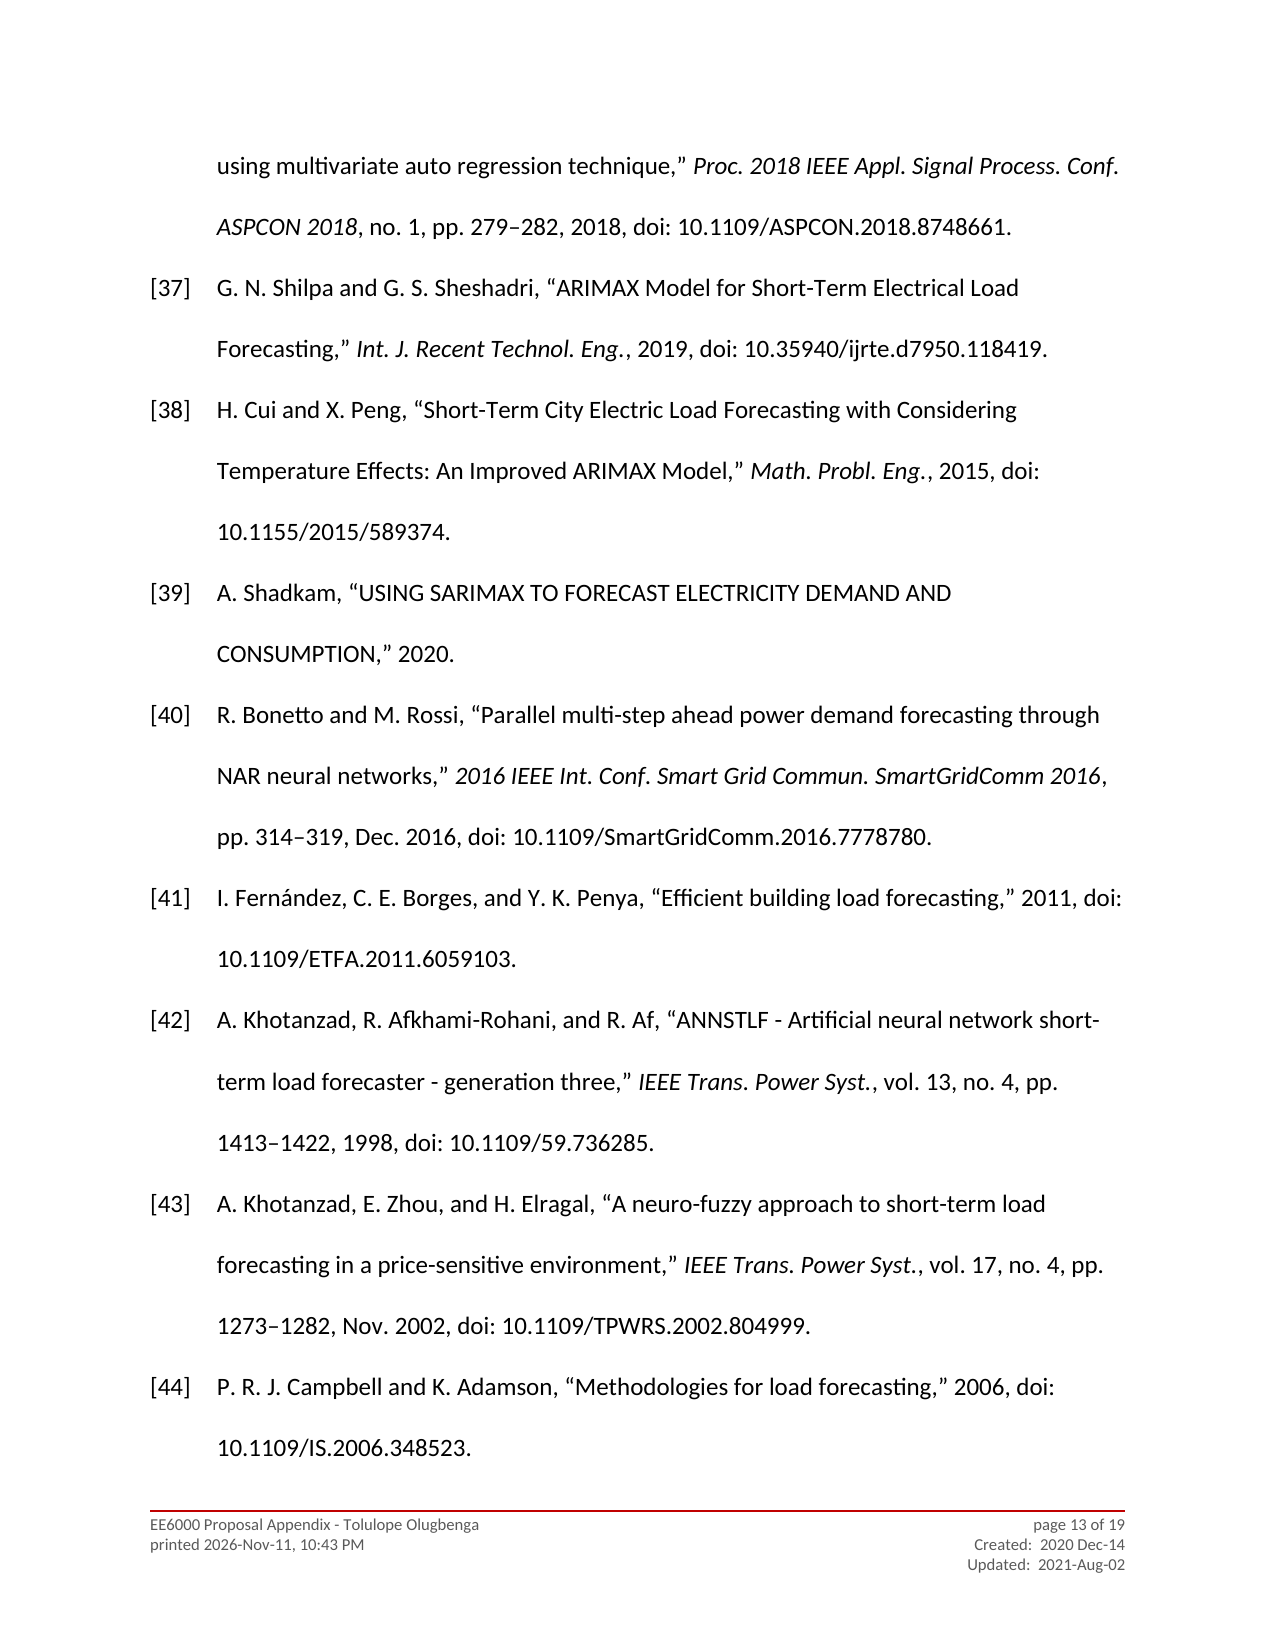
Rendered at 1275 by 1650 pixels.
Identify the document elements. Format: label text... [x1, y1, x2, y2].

text [41] I. Fernández, C. E. Borges, and Y. K. Penya, “Efficient building load forecasting,” 2011, doi: 10.1109/ETFA.2011.6059103. [150, 882, 1125, 974]
text [40] R. Bonetto and M. Rossi, “Parallel multi-step ahead power demand forecasting through NAR neural networks,” 2016 IEEE Int. Conf. Smart Grid Commun. SmartGridComm 2016, pp. 314–319, Dec. 2016, doi: 10.1109/SmartGridComm.2016.7778780. [150, 699, 1125, 852]
text [42] A. Khotanzad, R. Afkhami-Rohani, and R. Af, “ANNSTLF - Artificial neural network short-term load forecaster - generation three,” IEEE Trans. Power Syst., vol. 13, no. 4, pp. 1413–1422, 1998, doi: 10.1109/59.736285. [150, 1004, 1125, 1157]
text [44] P. R. J. Campbell and K. Adamson, “Methodologies for load forecasting,” 2006, doi: 10.1109/IS.2006.348523. [150, 1371, 1125, 1462]
text [43] A. Khotanzad, E. Zhou, and H. Elragal, “A neuro-fuzzy approach to short-term load forecasting in a price-sensitive environment,” IEEE Trans. Power Syst., vol. 17, no. 4, pp. 1273–1282, Nov. 2002, doi: 10.1109/TPWRS.2002.804999. [150, 1188, 1125, 1340]
text [39] A. Shadkam, “USING SARIMAX TO FORECAST ELECTRICITY DEMAND AND CONSUMPTION,” 2020. [150, 577, 1125, 669]
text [150, 150, 1125, 242]
text [37] G. N. Shilpa and G. S. Sheshadri, “ARIMAX Model for Short-Term Electrical Load Forecasting,” Int. J. Recent Technol. Eng., 2019, doi: 10.35940/ijrte.d7950.118419. [150, 272, 1125, 364]
text [38] H. Cui and X. Peng, “Short-Term City Electric Load Forecasting with Considering Temperature Effects: An Improved ARIMAX Model,” Math. Probl. Eng., 2015, doi: 10.1155/2015/589374. [150, 394, 1125, 547]
